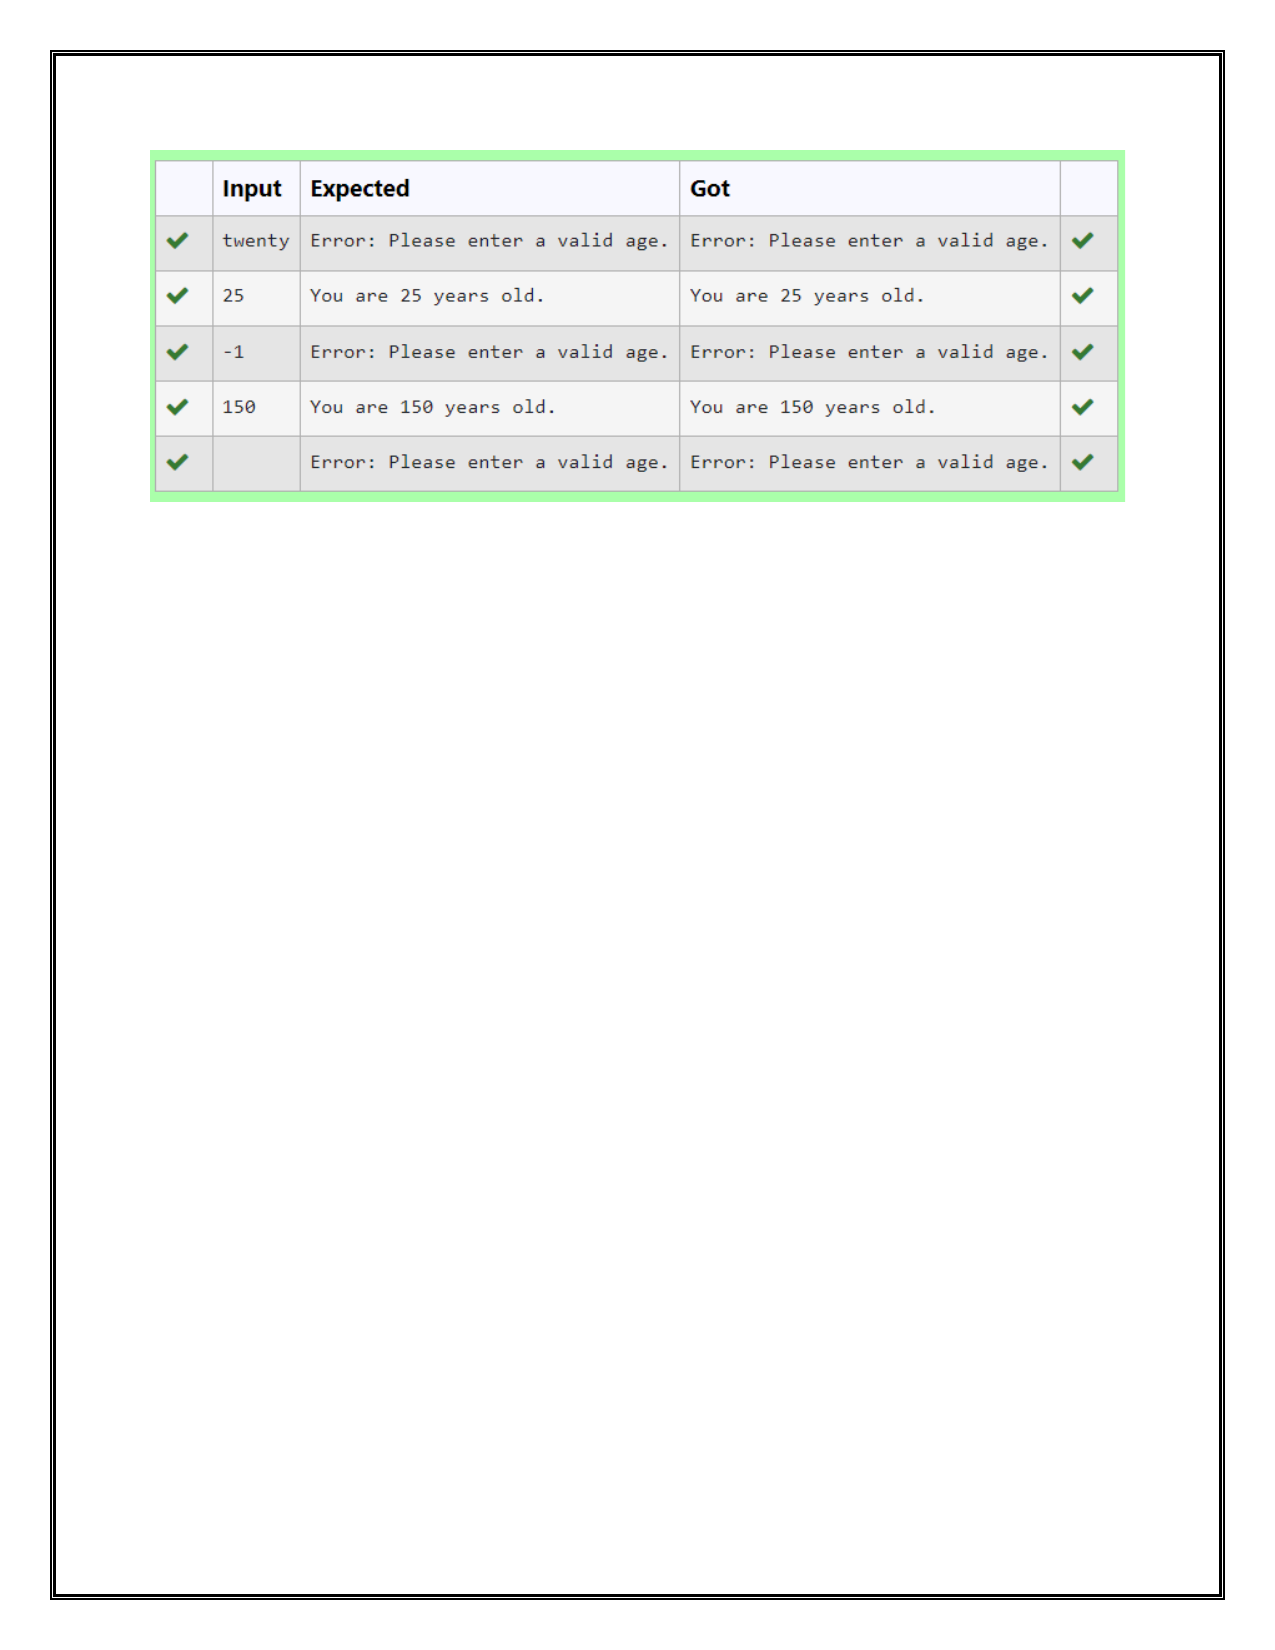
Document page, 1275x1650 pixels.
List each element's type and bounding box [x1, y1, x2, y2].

picture [150, 150, 1125, 502]
